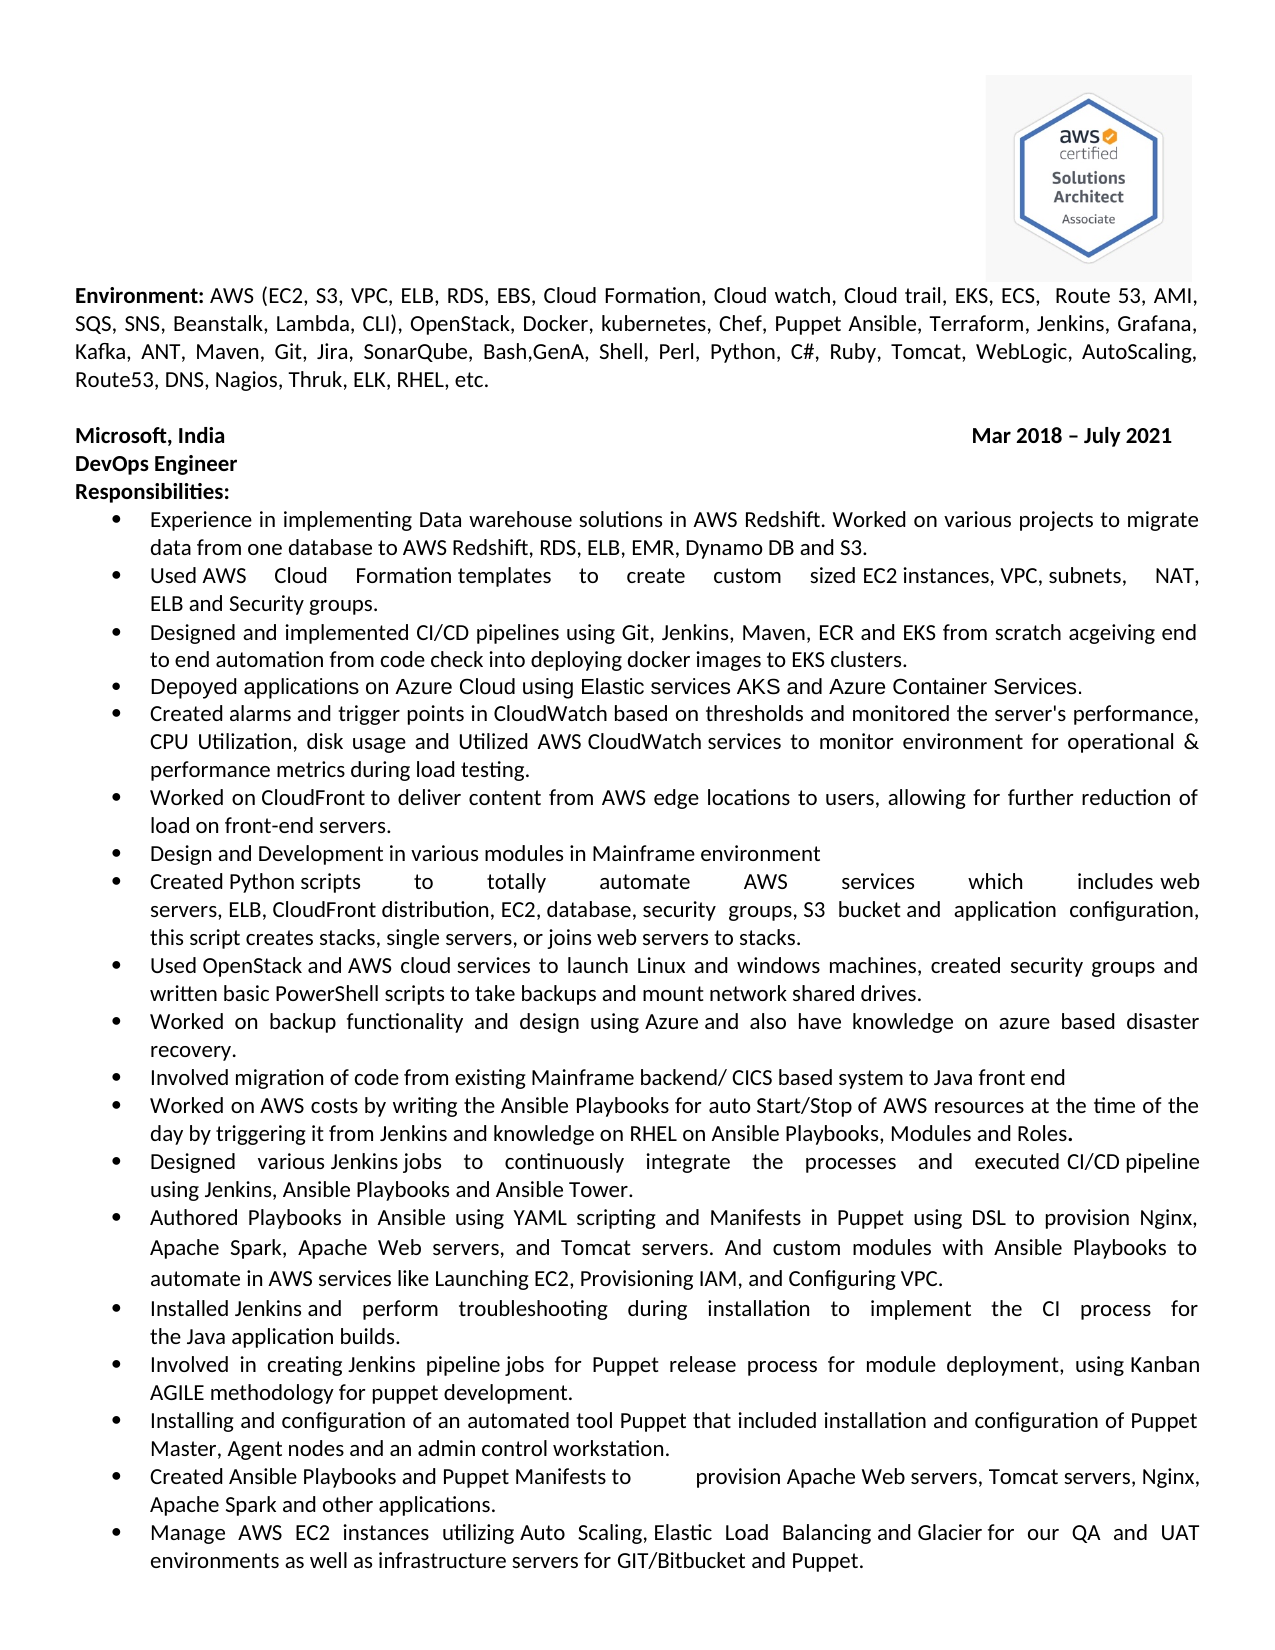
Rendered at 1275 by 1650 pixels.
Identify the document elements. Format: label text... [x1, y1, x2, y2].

list Used AWS Cloud Formation templates to create custom sized EC2 instances, VPC, subnets, NAT, ELB and Security groups. [112, 562, 1200, 618]
list Design and Development in various modules in Mainframe environment [112, 839, 1200, 867]
picture [985, 75, 1192, 282]
list Designed and implemented CI/CD pipelines using Git, Jenkins, Maven, ECR and EKS from scratch acgeiving end to end automation from code check into deploying docker images to EKS clusters. [112, 618, 1200, 674]
list Involved migration of code from existing Mainframe backend/ CICS based system to Java front end [112, 1063, 1200, 1091]
list Authored Playbooks in Ansible using YAML scripting and Manifests in Puppet using DSL to provision Nginx, Apache Spark, Apache Web servers, and Tomcat servers. And custom modules with Ansible Playbooks to automate in AWS services like Launching EC2, Provisioning IAM, and Configuring VPC. [112, 1203, 1200, 1292]
list Worked on AWS costs by writing the Ansible Playbooks for auto Start/Stop of AWS resources at the time of the day by triggering it from Jenkins and knowledge on RHEL on Ansible Playbooks, Modules and Roles. [112, 1091, 1200, 1147]
list Depoyed applications on Azure Cloud using Elastic services AKS and Azure Container Services. [112, 674, 1200, 699]
text Responsibilities: [75, 477, 1200, 506]
list Experience in implementing Data warehouse solutions in AWS Redshift. Worked on various projects to migrate data from one database to AWS Redshift, RDS, ELB, EMR, Dynamo DB and S3. [112, 506, 1200, 562]
text Environment: AWS (EC2, S3, VPC, ELB, RDS, EBS, Cloud Formation, Cloud watch, Cloud trail, EKS, ECS, Route 53, AMI, SQS, SNS, Beanstalk, Lambda, CLI), OpenStack, Docker, kubernetes, Chef, Puppet Ansible, Terraform, Jenkins, Grafana, Kafka, ANT, Maven, Git, Jira, SonarQube, Bash,GenA, Shell, Perl, Python, C#, Ruby, Tomcat, WebLogic, AutoScaling, Route53, DNS, Nagios, Thruk, ELK, RHEL, etc. [75, 281, 1200, 393]
list Designed various Jenkins jobs to continuously integrate the processes and executed CI/CD pipeline using Jenkins, Ansible Playbooks and Ansible Tower. [112, 1147, 1200, 1203]
list Created alarms and trigger points in CloudWatch based on thresholds and monitored the server's performance, CPU Utilization, disk usage and Utilized AWS CloudWatch services to monitor environment for operational & performance metrics during load testing. [112, 699, 1200, 783]
list Worked on backup functionality and design using Azure and also have knowledge on azure based disaster recovery. [112, 1007, 1200, 1063]
list Used OpenStack and AWS cloud services to launch Linux and windows machines, created security groups and written basic PowerShell scripts to take backups and mount network shared drives. [112, 951, 1200, 1007]
list Installing and configuration of an automated tool Puppet that included installation and configuration of Puppet Master, Agent nodes and an admin control workstation. [112, 1406, 1200, 1462]
list Created Python scripts to totally automate AWS services which includes web servers, ELB, CloudFront distribution, EC2, database, security groups, S3 bucket and application configuration, this script creates stacks, single servers, or joins web servers to stacks. [112, 867, 1200, 951]
list Involved in creating Jenkins pipeline jobs for Puppet release process for module deployment, using Kanban AGILE methodology for puppet development. [112, 1350, 1200, 1406]
list Created Ansible Playbooks and Puppet Manifests to provision Apache Web servers, Tomcat servers, Nginx, Apache Spark and other applications. [112, 1462, 1200, 1518]
text Microsoft, India Mar 2018 – July 2021 [75, 421, 1200, 449]
list Installed Jenkins and perform troubleshooting during installation to implement the CI process for the Java application builds. [112, 1294, 1200, 1350]
list Worked on CloudFront to deliver content from AWS edge locations to users, allowing for further reduction of load on front-end servers. [112, 783, 1200, 839]
text DevOps Engineer [75, 449, 1200, 477]
list Manage AWS EC2 instances utilizing Auto Scaling, Elastic Load Balancing and Glacier for our QA and UAT environments as well as infrastructure servers for GIT/Bitbucket and Puppet. [112, 1518, 1200, 1574]
